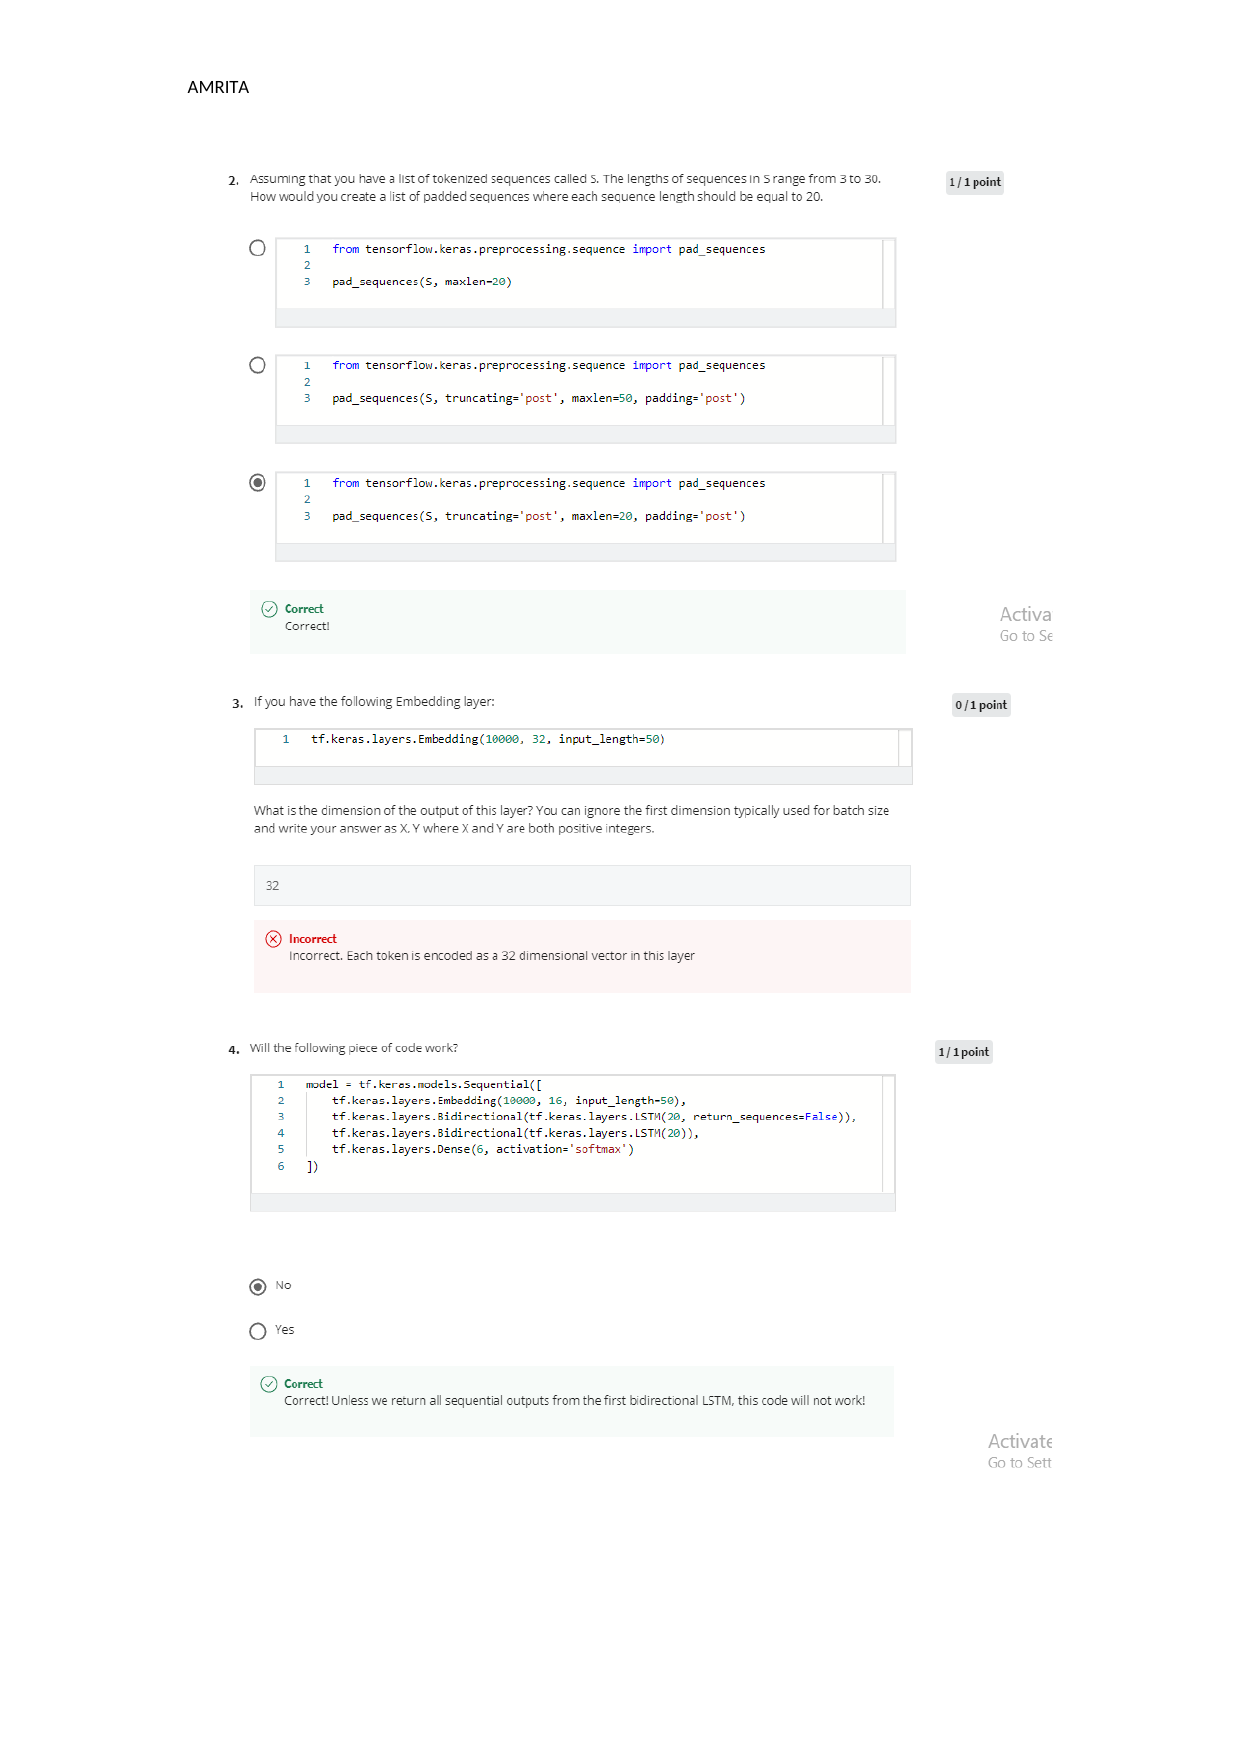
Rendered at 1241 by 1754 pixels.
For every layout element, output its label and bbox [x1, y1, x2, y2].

picture [187, 150, 1053, 1468]
